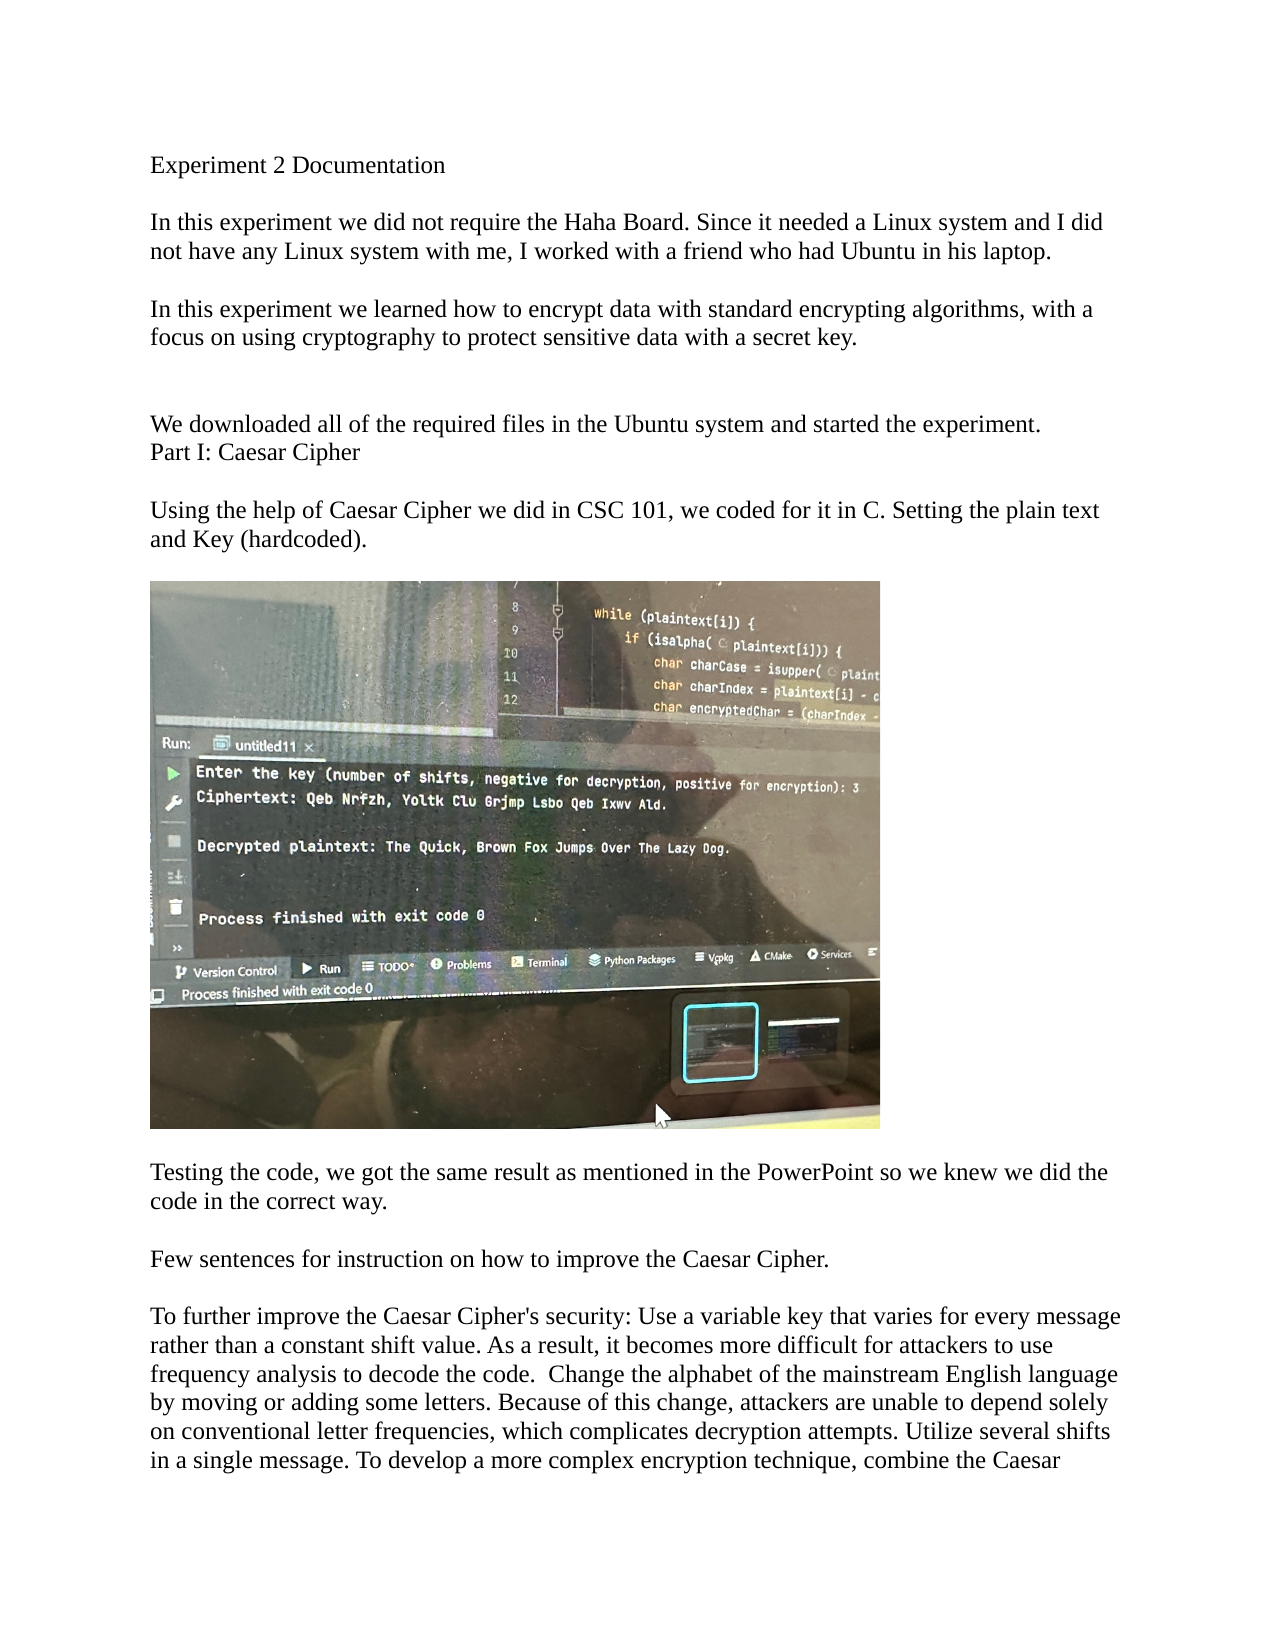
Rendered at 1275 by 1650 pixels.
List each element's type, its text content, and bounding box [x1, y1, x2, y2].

text Experiment 2 Documentation [150, 150, 1125, 179]
text In this experiment we did not require the Haha Board. Since it needed a Linux system and I did not have any Linux system with me, I worked with a friend who had Ubuntu in his laptop. [150, 207, 1125, 265]
text We downloaded all of the required files in the Ubuntu system and started the experiment. [150, 409, 1125, 437]
text Testing the code, we got the same result as mentioned in the PowerPoint so we knew we did the code in the correct way. [150, 1157, 1125, 1215]
text Part I: Caesar Cipher [150, 437, 1125, 466]
text Few sentences for instruction on how to improve the Caesar Cipher. [150, 1244, 1125, 1272]
text In this experiment we learned how to encrypt data with standard encrypting algorithms, with a focus on using cryptography to protect sensitive data with a secret key. [150, 294, 1125, 351]
picture [150, 581, 880, 1129]
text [150, 1301, 1125, 1474]
text Using the help of Caesar Cipher we did in CSC 101, we coded for it in C. Setting the plain text and Key (hardcoded). [150, 495, 1125, 552]
